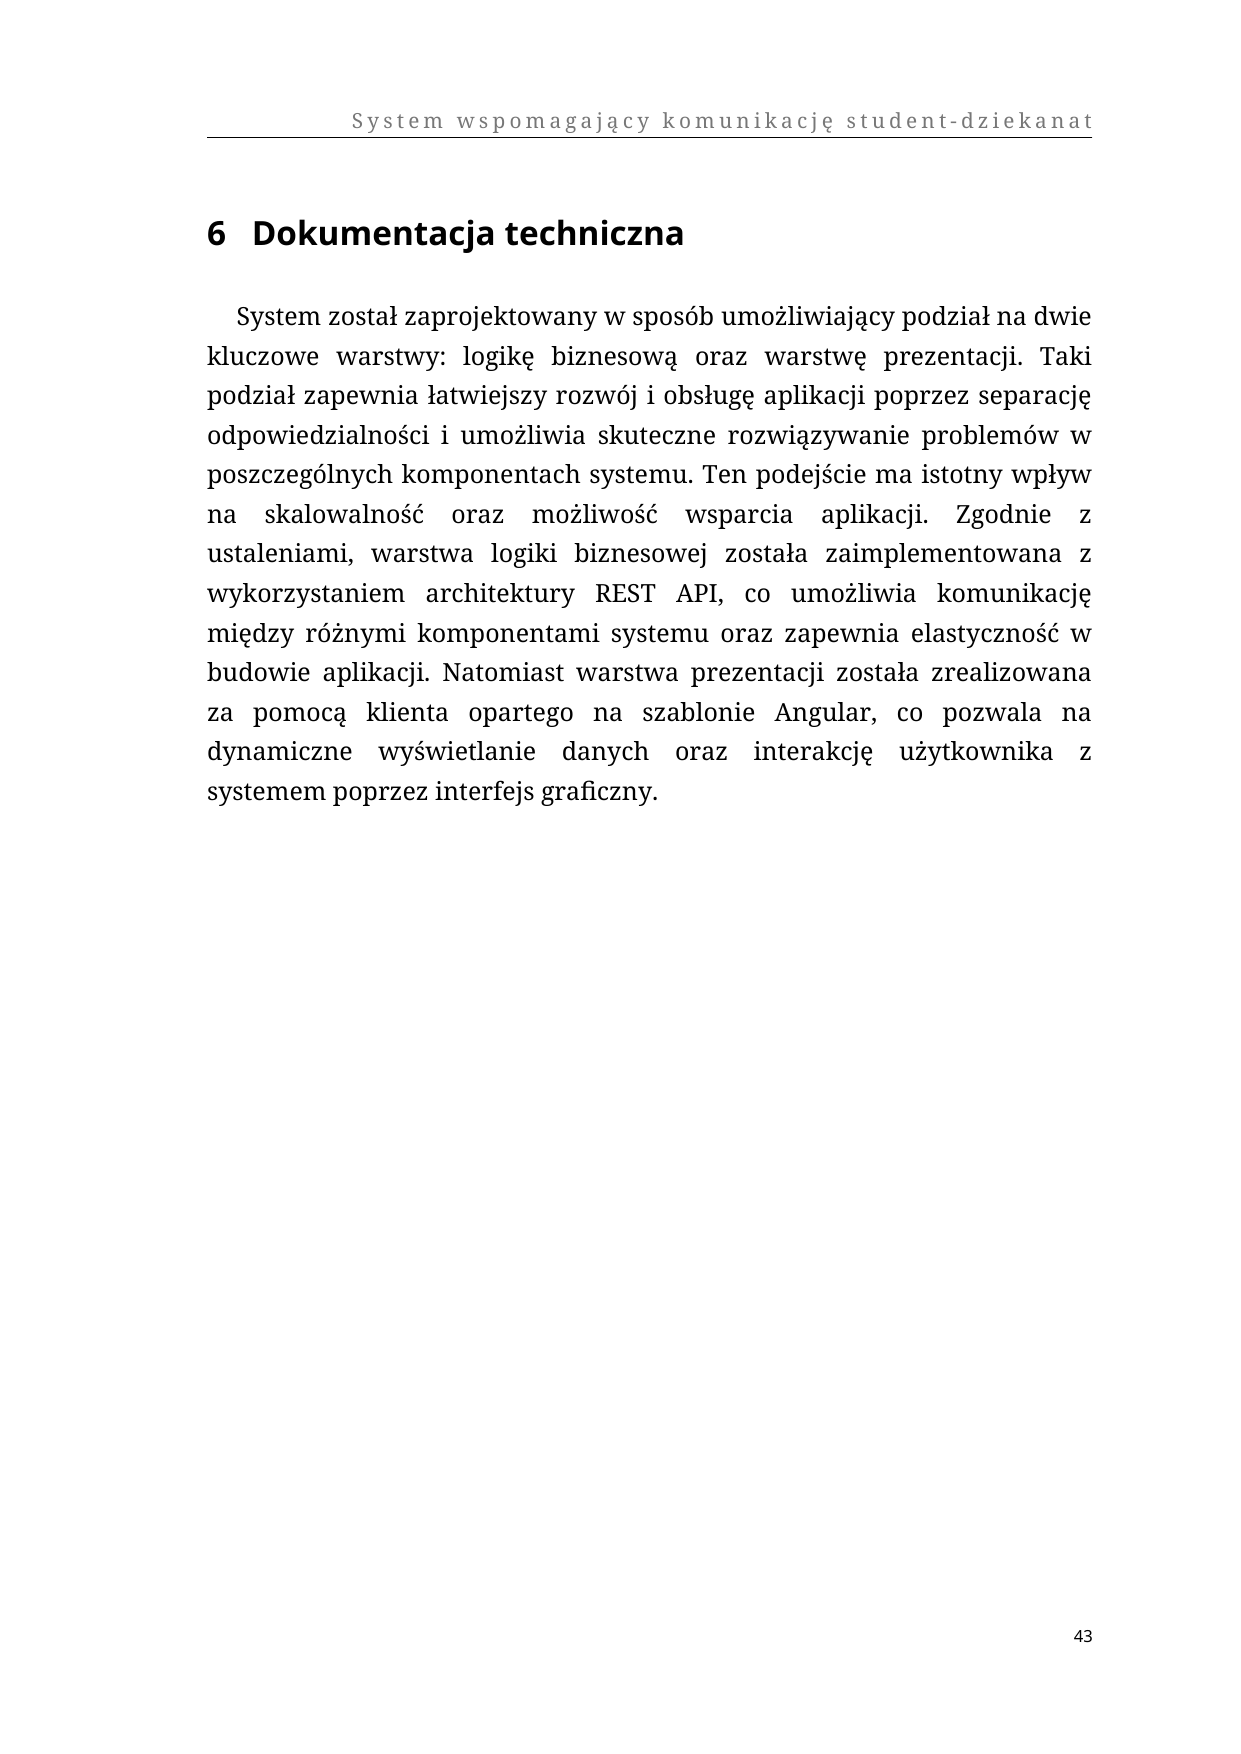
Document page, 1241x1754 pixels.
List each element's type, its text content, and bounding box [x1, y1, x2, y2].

text System został zaprojektowany w sposób umożliwiający podział na dwie kluczowe warstwy: logikę biznesową oraz warstwę prezentacji. Taki podział zapewnia łatwiejszy rozwój i obsługę aplikacji poprzez separację odpowiedzialności i umożliwia skuteczne rozwiązywanie problemów w poszczególnych komponentach systemu. Ten podejście ma istotny wpływ na skalowalność oraz możliwość wsparcia aplikacji. Zgodnie z ustaleniami, warstwa logiki biznesowej została zaimplementowana z wykorzystaniem architektury REST API, co umożliwia komunikację między różnymi komponentami systemu oraz zapewnia elastyczność w budowie aplikacji. Natomiast warstwa prezentacji została zrealizowana za pomocą klienta opartego na szablonie Angular, co pozwala na dynamiczne wyświetlanie danych oraz interakcję użytkownika z systemem poprzez interfejs graficzny. [207, 293, 1092, 808]
subtitle Dokumentacja techniczna [207, 210, 1092, 256]
